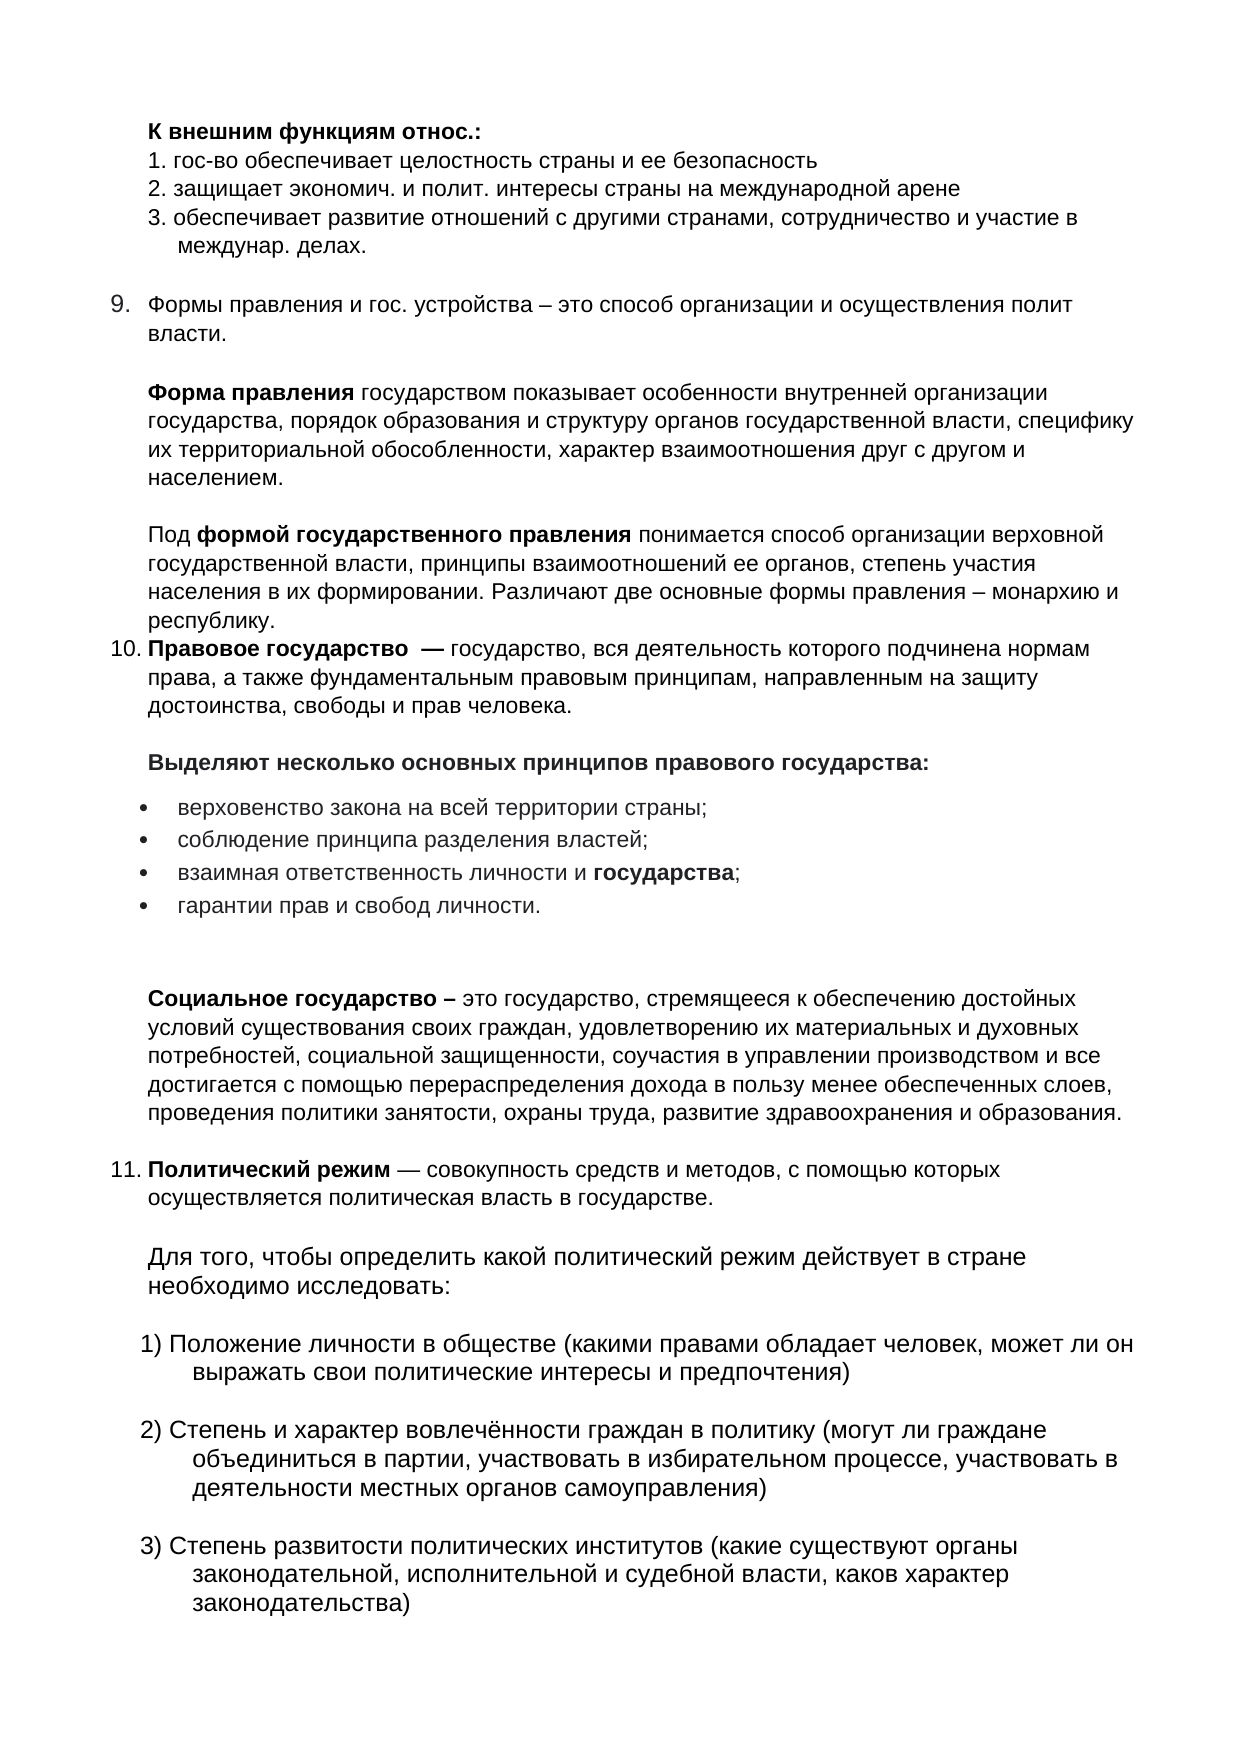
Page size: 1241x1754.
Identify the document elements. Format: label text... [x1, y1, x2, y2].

list 2. защищает экономич. и полит. интересы страны на международной арене [148, 175, 1152, 201]
list К внешним функциям относ.: [148, 118, 1152, 144]
text 1) Положение личности в обществе (какими правами обладает человек, может ли он выражать свои политические интересы и предпочтения) [140, 1329, 1152, 1386]
list Социальное государство – это государство, стремящееся к обеспечению достойных условий существования своих граждан, удовлетворению их материальных и духовных потребностей, социальной защищенности, соучастия в управлении производством и все достигается с помощью перераспределения дохода в пользу менее обеспеченных слоев, проведения политики занятости, охраны труда, развитие здравоохранения и образования. [148, 985, 1152, 1125]
list 3. обеспечивает развитие отношений с другими странами, сотрудничество и участие в междунар. делах. [148, 203, 1152, 258]
list 1. гос-во обеспечивает целостность страны и ее безопасность [148, 147, 1152, 173]
list Правовое государство — государство, вся деятельность которого подчинена нормам права, а также фундаментальным правовым принципам, направленным на защиту достоинства, свободы и прав человека. [110, 635, 1152, 718]
text 2) Степень и характер вовлечённости граждан в политику (могут ли граждане объединиться в партии, участвовать в избирательном процессе, участвовать в деятельности местных органов самоуправления) [140, 1415, 1152, 1502]
text 3) Степень развитости политических институтов (какие существуют органы законодательной, исполнительной и судебной власти, каков характер законодательства) [140, 1531, 1152, 1617]
text Для того, чтобы определить какой политический режим действует в стране необходимо исследовать: [148, 1242, 1152, 1299]
list Выделяют несколько основных принципов правового государства: [148, 749, 1152, 775]
list Политический режим — совокупность средств и методов, с помощью которых осуществляется политическая власть в государстве. [110, 1156, 1152, 1211]
list соблюдение принципа разделения властей; [140, 826, 1152, 853]
list Под формой государственного правления понимается способ организации верховной государственной власти, принципы взаимоотношений ее органов, степень участия населения в их формировании. Различают две основные формы правления – монархию и республику. [148, 521, 1152, 633]
list взаимная ответственность личности и государства; [140, 859, 1152, 885]
list Формы правления и гос. устройства – это способ организации и осуществления полит власти. [110, 289, 1152, 346]
list гарантии прав и свобод личности. [140, 892, 1152, 918]
list верховенство закона на всей территории страны; [140, 794, 1152, 820]
list Форма правления государством показывает особенности внутренней организации государства, порядок образования и структуру органов государственной власти, специфику их территориальной обособленности, характер взаимоотношения друг с другом и населением. [148, 379, 1152, 491]
